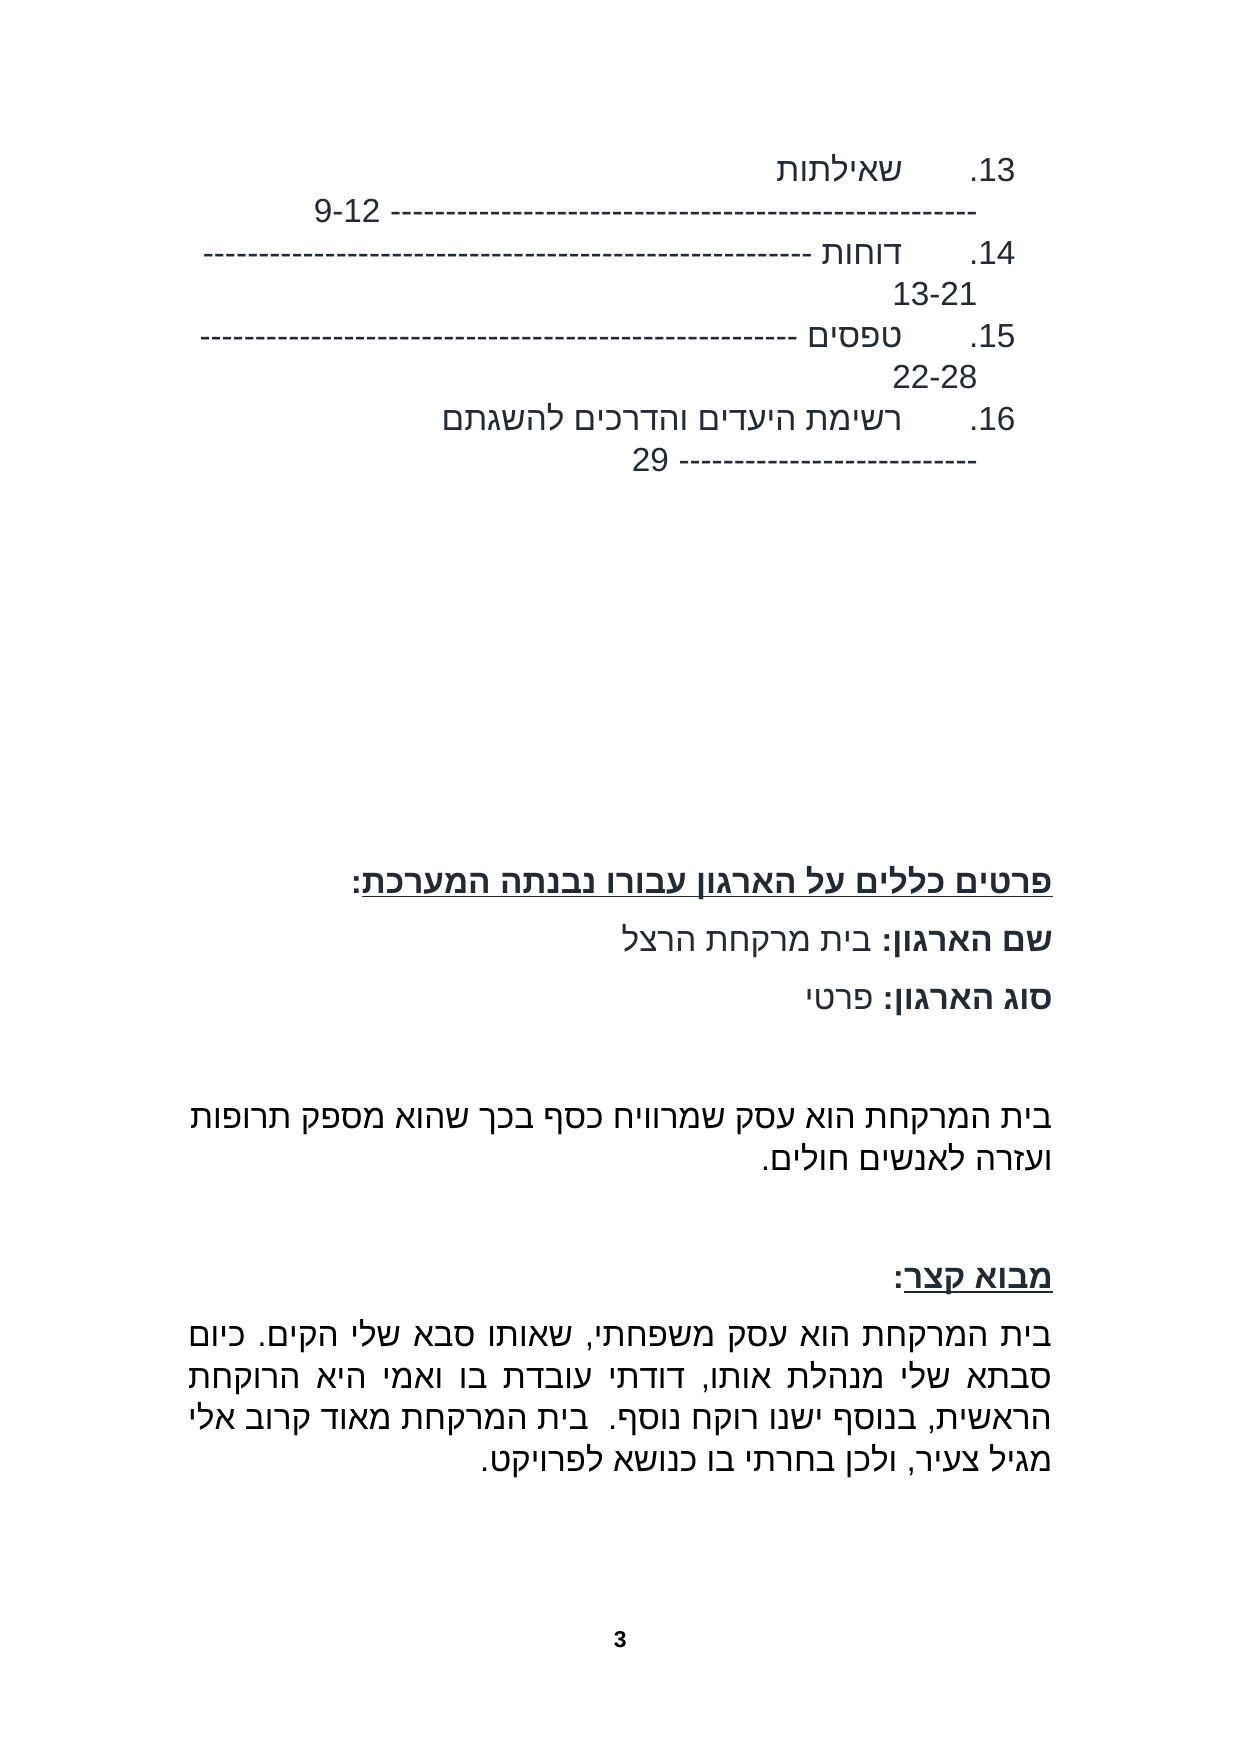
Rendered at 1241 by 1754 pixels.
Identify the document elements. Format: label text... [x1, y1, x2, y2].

list טפסים ------------------------------------------------------ 22-28 [187, 316, 1015, 396]
text בית המרקחת הוא עסק שמרוויח כסף בכך שהוא מספק תרופות ועזרה לאנשים חולים. [187, 1097, 1053, 1177]
text בית המרקחת הוא עסק משפחתי, שאותו סבא שלי הקים. כיום סבתא שלי מנהלת אותו, דודתי עובדת בו ואמי היא הרוקחת הראשית, בנוסף ישנו רוקח נוסף. בית המרקחת מאוד קרוב אלי מגיל צעיר, ולכן בחרתי בו כנושא לפרויקט. [187, 1315, 1053, 1478]
text סוג הארגון: פרטי [187, 978, 1053, 1017]
list דוחות ------------------------------------------------------- 13-21 [187, 233, 1015, 313]
list שאילתות ----------------------------------------------------- 9-12 [187, 150, 1015, 230]
list רשימת היעדים והדרכים להשגתם --------------------------- 29 [187, 399, 1015, 479]
text פרטים כללים על הארגון עבורו נבנתה המערכת: [187, 862, 1053, 901]
text מבוא קצר: [187, 1257, 1053, 1296]
text שם הארגון: בית מרקחת הרצל [187, 920, 1053, 959]
